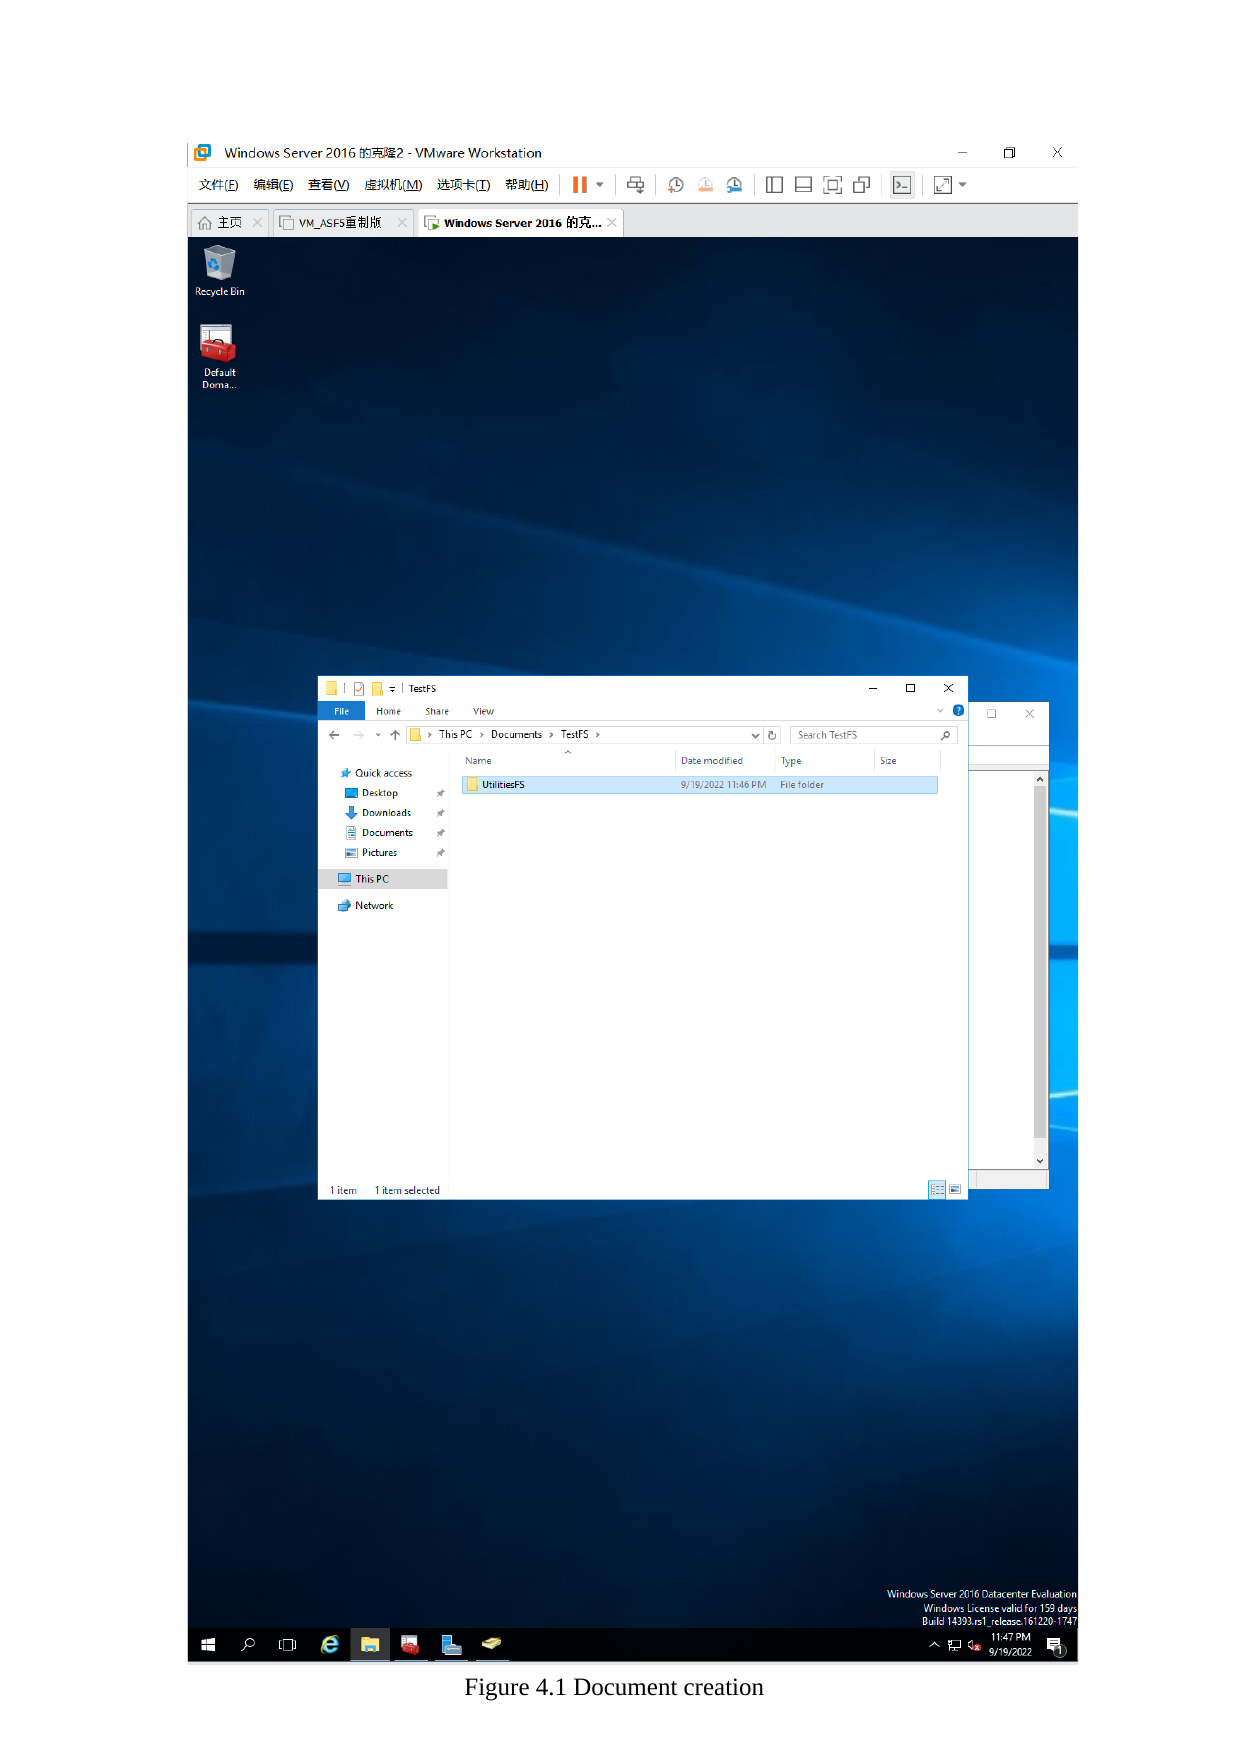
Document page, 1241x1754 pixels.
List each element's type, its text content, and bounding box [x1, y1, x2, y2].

list Figure 4.1 Document creation [187, 1672, 1041, 1701]
picture [187, 143, 1079, 1665]
